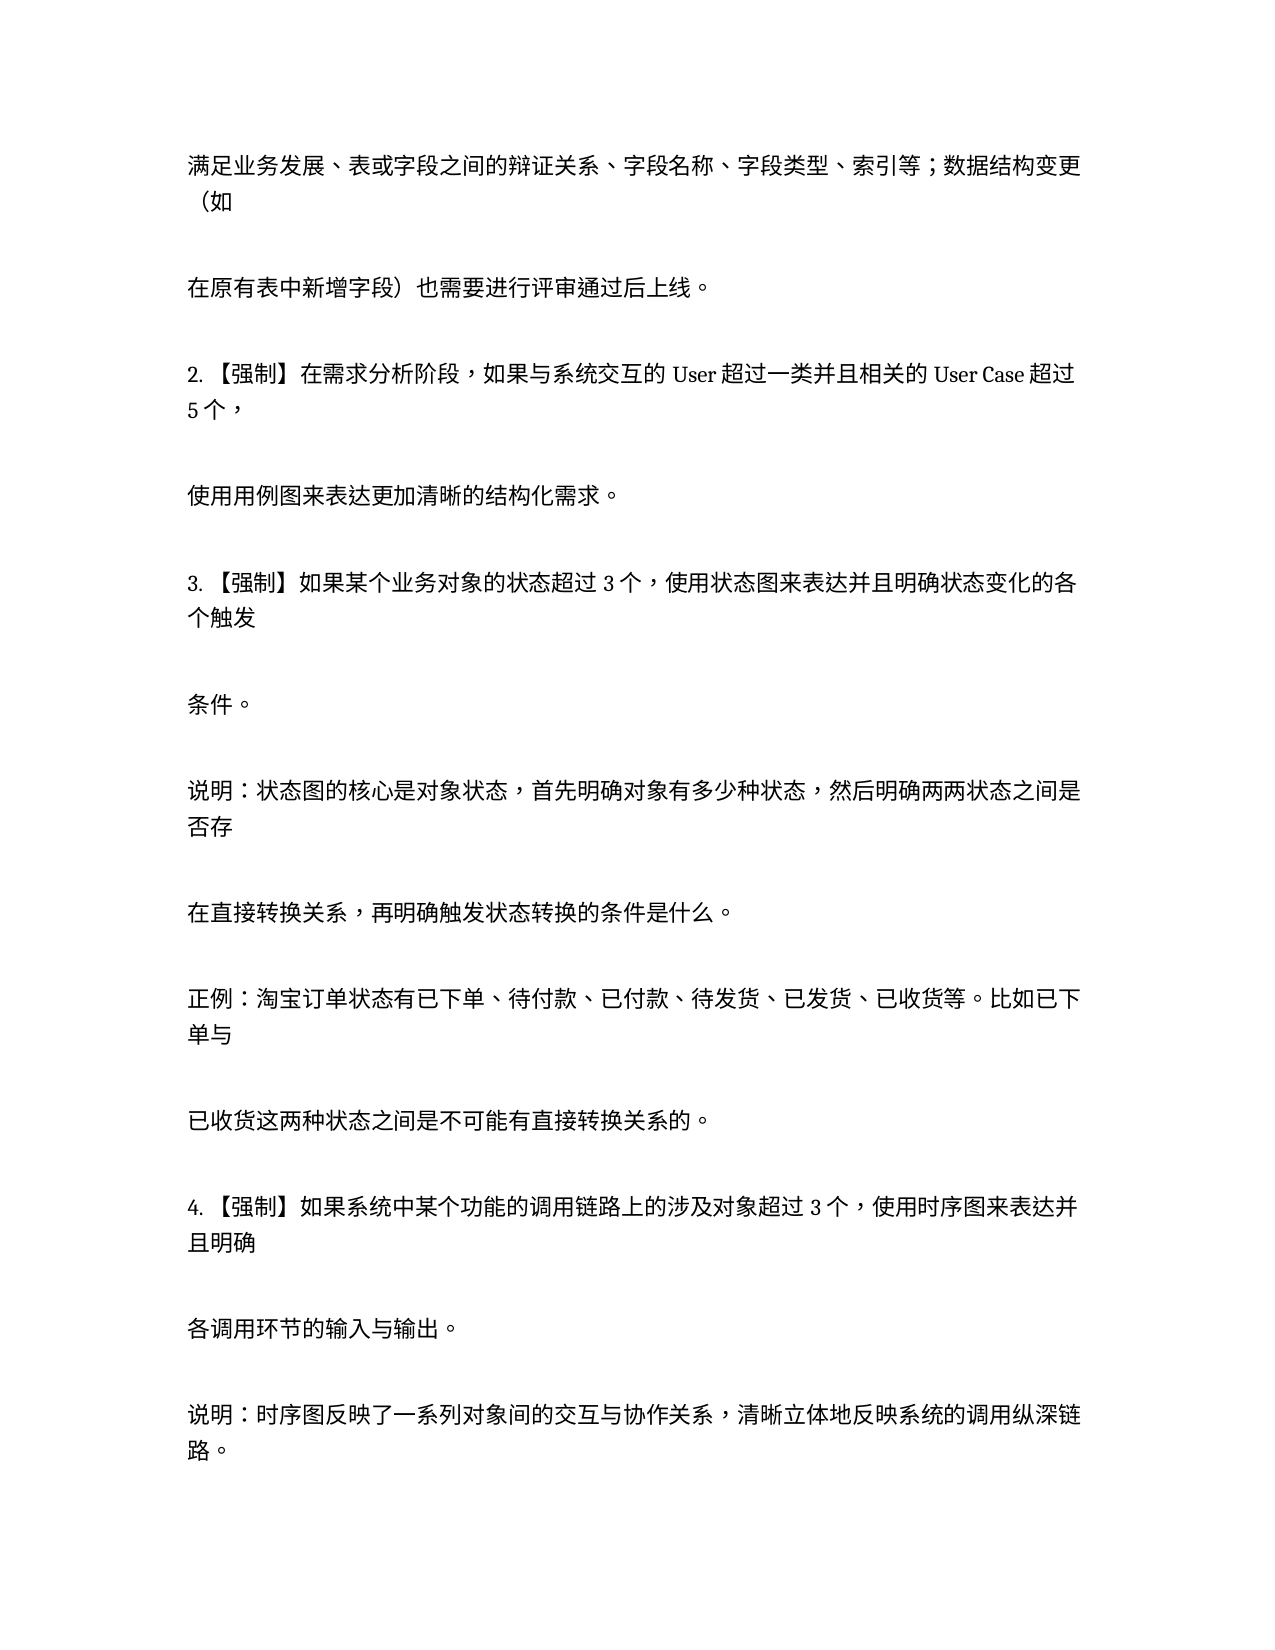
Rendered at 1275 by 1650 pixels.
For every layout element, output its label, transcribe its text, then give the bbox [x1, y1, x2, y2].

text 2. 【强制】在需求分析阶段，如果与系统交互的 User 超过一类并且相关的 User Case 超过 5 个， [187, 358, 1087, 456]
text 3. 【强制】如果某个业务对象的状态超过 3 个，使用状态图来表达并且明确状态变化的各个触发 [187, 566, 1087, 664]
text 在原有表中新增字段）也需要进行评审通过后上线。 [187, 272, 1087, 333]
text 说明：时序图反映了一系列对象间的交互与协作关系，清晰立体地反映系统的调用纵深链路。 [187, 1399, 1087, 1497]
text 满足业务发展、表或字段之间的辩证关系、字段名称、字段类型、索引等；数据结构变更（如 [187, 150, 1087, 247]
text 正例：淘宝订单状态有已下单、待付款、已付款、待发货、已发货、已收货等。比如已下单与 [187, 983, 1087, 1080]
text 4. 【强制】如果系统中某个功能的调用链路上的涉及对象超过 3 个，使用时序图来表达并且明确 [187, 1191, 1087, 1288]
text 各调用环节的输入与输出。 [187, 1313, 1087, 1375]
text 在直接转换关系，再明确触发状态转换的条件是什么。 [187, 897, 1087, 958]
text 说明：状态图的核心是对象状态，首先明确对象有多少种状态，然后明确两两状态之间是否存 [187, 775, 1087, 872]
text 已收货这两种状态之间是不可能有直接转换关系的。 [187, 1105, 1087, 1166]
text 条件。 [187, 688, 1087, 750]
text 使用用例图来表达更加清晰的结构化需求。 [187, 480, 1087, 542]
